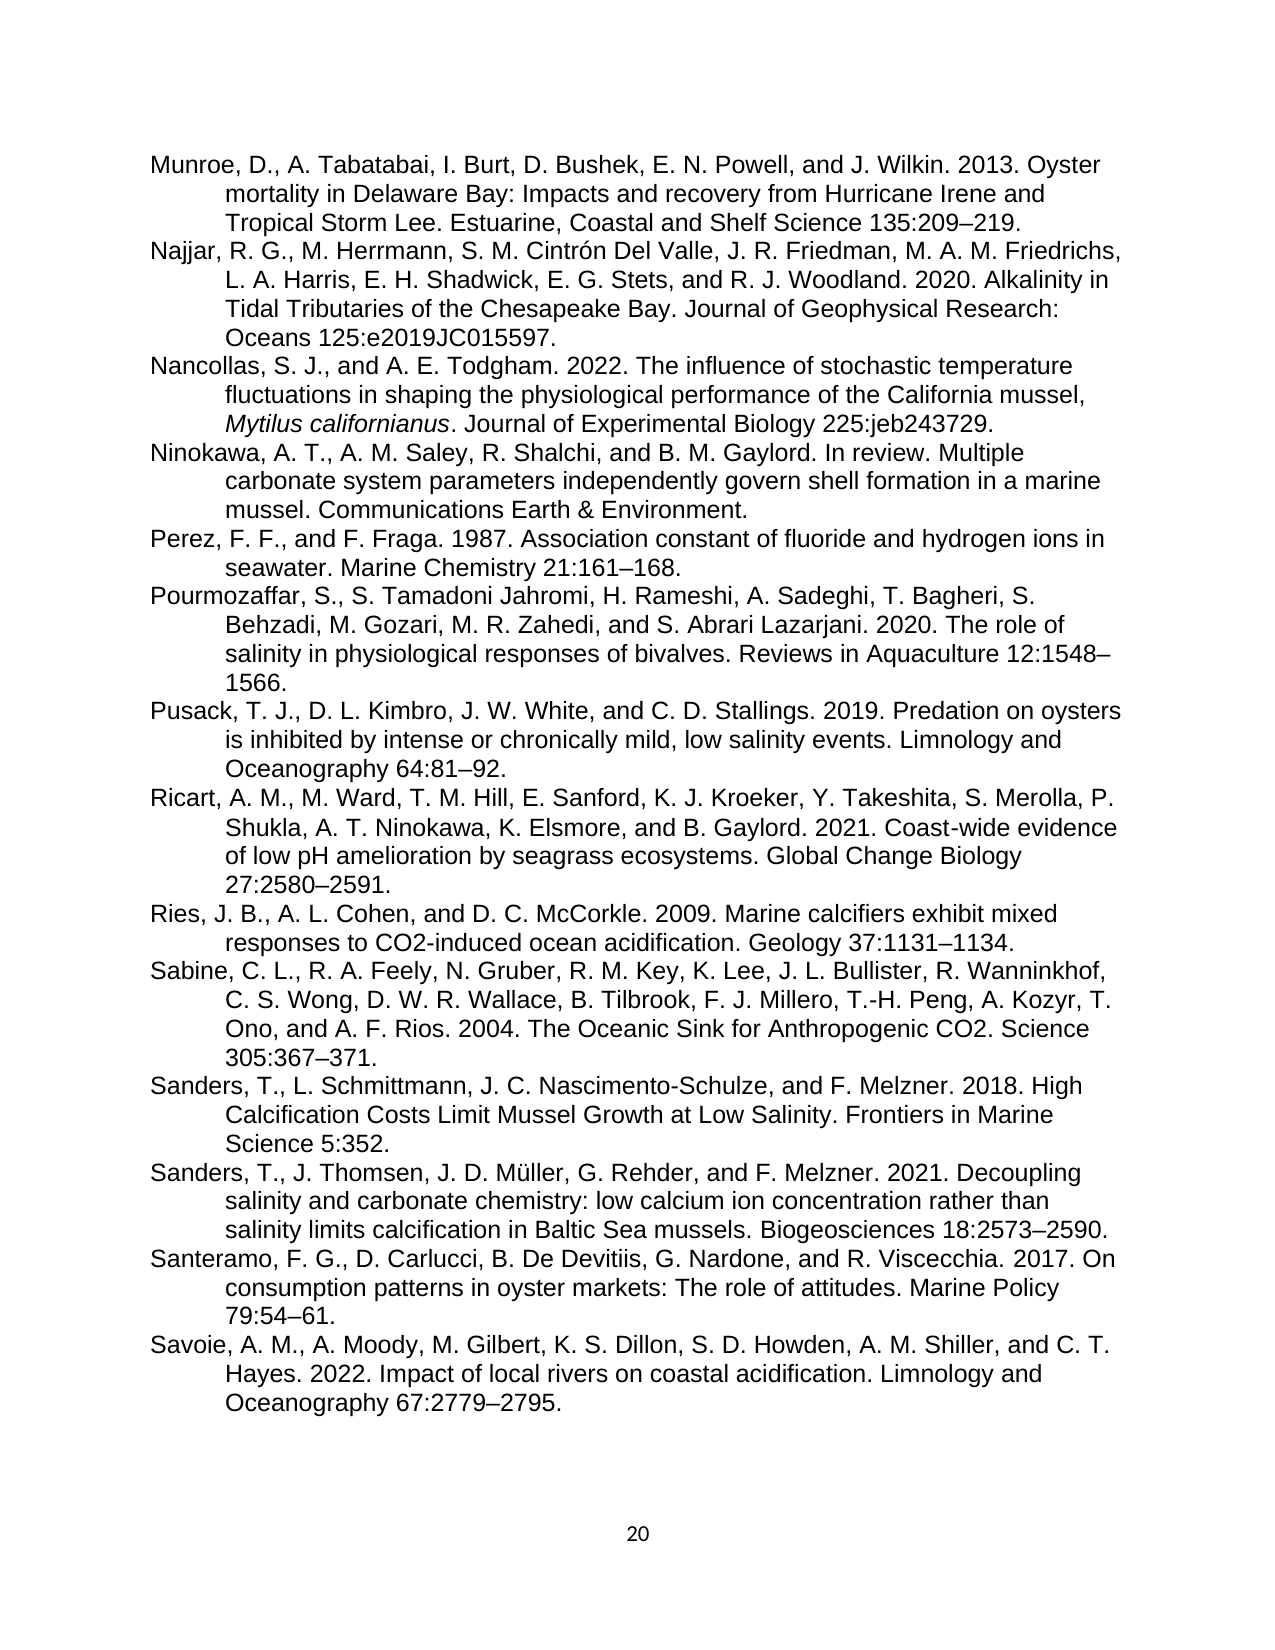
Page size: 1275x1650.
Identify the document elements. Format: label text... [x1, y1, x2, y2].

text Ninokawa, A. T., A. M. Saley, R. Shalchi, and B. M. Gaylord. In review. Multiple carbonate system parameters independently govern shell formation in a marine mussel. Communications Earth & Environment. [150, 437, 1125, 524]
text Pusack, T. J., D. L. Kimbro, J. W. White, and C. D. Stallings. 2019. Predation on oysters is inhibited by intense or chronically mild, low salinity events. Limnology and Oceanography 64:81–92. [150, 696, 1125, 782]
text Munroe, D., A. Tabatabai, I. Burt, D. Bushek, E. N. Powell, and J. Wilkin. 2013. Oyster mortality in Delaware Bay: Impacts and recovery from Hurricane Irene and Tropical Storm Lee. Estuarine, Coastal and Shelf Science 135:209–219. [150, 150, 1125, 236]
text Perez, F. F., and F. Fraga. 1987. Association constant of fluoride and hydrogen ions in seawater. Marine Chemistry 21:161–168. [150, 524, 1125, 581]
text Sanders, T., L. Schmittmann, J. C. Nascimento-Schulze, and F. Melzner. 2018. High Calcification Costs Limit Mussel Growth at Low Salinity. Frontiers in Marine Science 5:352. [150, 1071, 1125, 1158]
text Nancollas, S. J., and A. E. Todgham. 2022. The influence of stochastic temperature fluctuations in shaping the physiological performance of the California mussel, Mytilus californianus. Journal of Experimental Biology 225:jeb243729. [150, 351, 1125, 437]
text Najjar, R. G., M. Herrmann, S. M. Cintrón Del Valle, J. R. Friedman, M. A. M. Friedrichs, L. A. Harris, E. H. Shadwick, E. G. Stets, and R. J. Woodland. 2020. Alkalinity in Tidal Tributaries of the Chesapeake Bay. Journal of Geophysical Research: Oceans 125:e2019JC015597. [150, 236, 1125, 351]
text Sanders, T., J. Thomsen, J. D. Müller, G. Rehder, and F. Melzner. 2021. Decoupling salinity and carbonate chemistry: low calcium ion concentration rather than salinity limits calcification in Baltic Sea mussels. Biogeosciences 18:2573–2590. [150, 1158, 1125, 1244]
text Savoie, A. M., A. Moody, M. Gilbert, K. S. Dillon, S. D. Howden, A. M. Shiller, and C. T. Hayes. 2022. Impact of local rivers on coastal acidification. Limnology and Oceanography 67:2779–2795. [150, 1330, 1125, 1416]
text Pourmozaffar, S., S. Tamadoni Jahromi, H. Rameshi, A. Sadeghi, T. Bagheri, S. Behzadi, M. Gozari, M. R. Zahedi, and S. Abrari Lazarjani. 2020. The role of salinity in physiological responses of bivalves. Reviews in Aquaculture 12:1548–1566. [150, 581, 1125, 696]
text Ricart, A. M., M. Ward, T. M. Hill, E. Sanford, K. J. Kroeker, Y. Takeshita, S. Merolla, P. Shukla, A. T. Ninokawa, K. Elsmore, and B. Gaylord. 2021. Coast‐wide evidence of low pH amelioration by seagrass ecosystems. Global Change Biology 27:2580–2591. [150, 782, 1125, 899]
text Ries, J. B., A. L. Cohen, and D. C. McCorkle. 2009. Marine calcifiers exhibit mixed responses to CO2-induced ocean acidification. Geology 37:1131–1134. [150, 899, 1125, 956]
text Santeramo, F. G., D. Carlucci, B. De Devitiis, G. Nardone, and R. Viscecchia. 2017. On consumption patterns in oyster markets: The role of attitudes. Marine Policy 79:54–61. [150, 1244, 1125, 1330]
text Sabine, C. L., R. A. Feely, N. Gruber, R. M. Key, K. Lee, J. L. Bullister, R. Wanninkhof, C. S. Wong, D. W. R. Wallace, B. Tilbrook, F. J. Millero, T.-H. Peng, A. Kozyr, T. Ono, and A. F. Rios. 2004. The Oceanic Sink for Anthropogenic CO2. Science 305:367–371. [150, 956, 1125, 1071]
